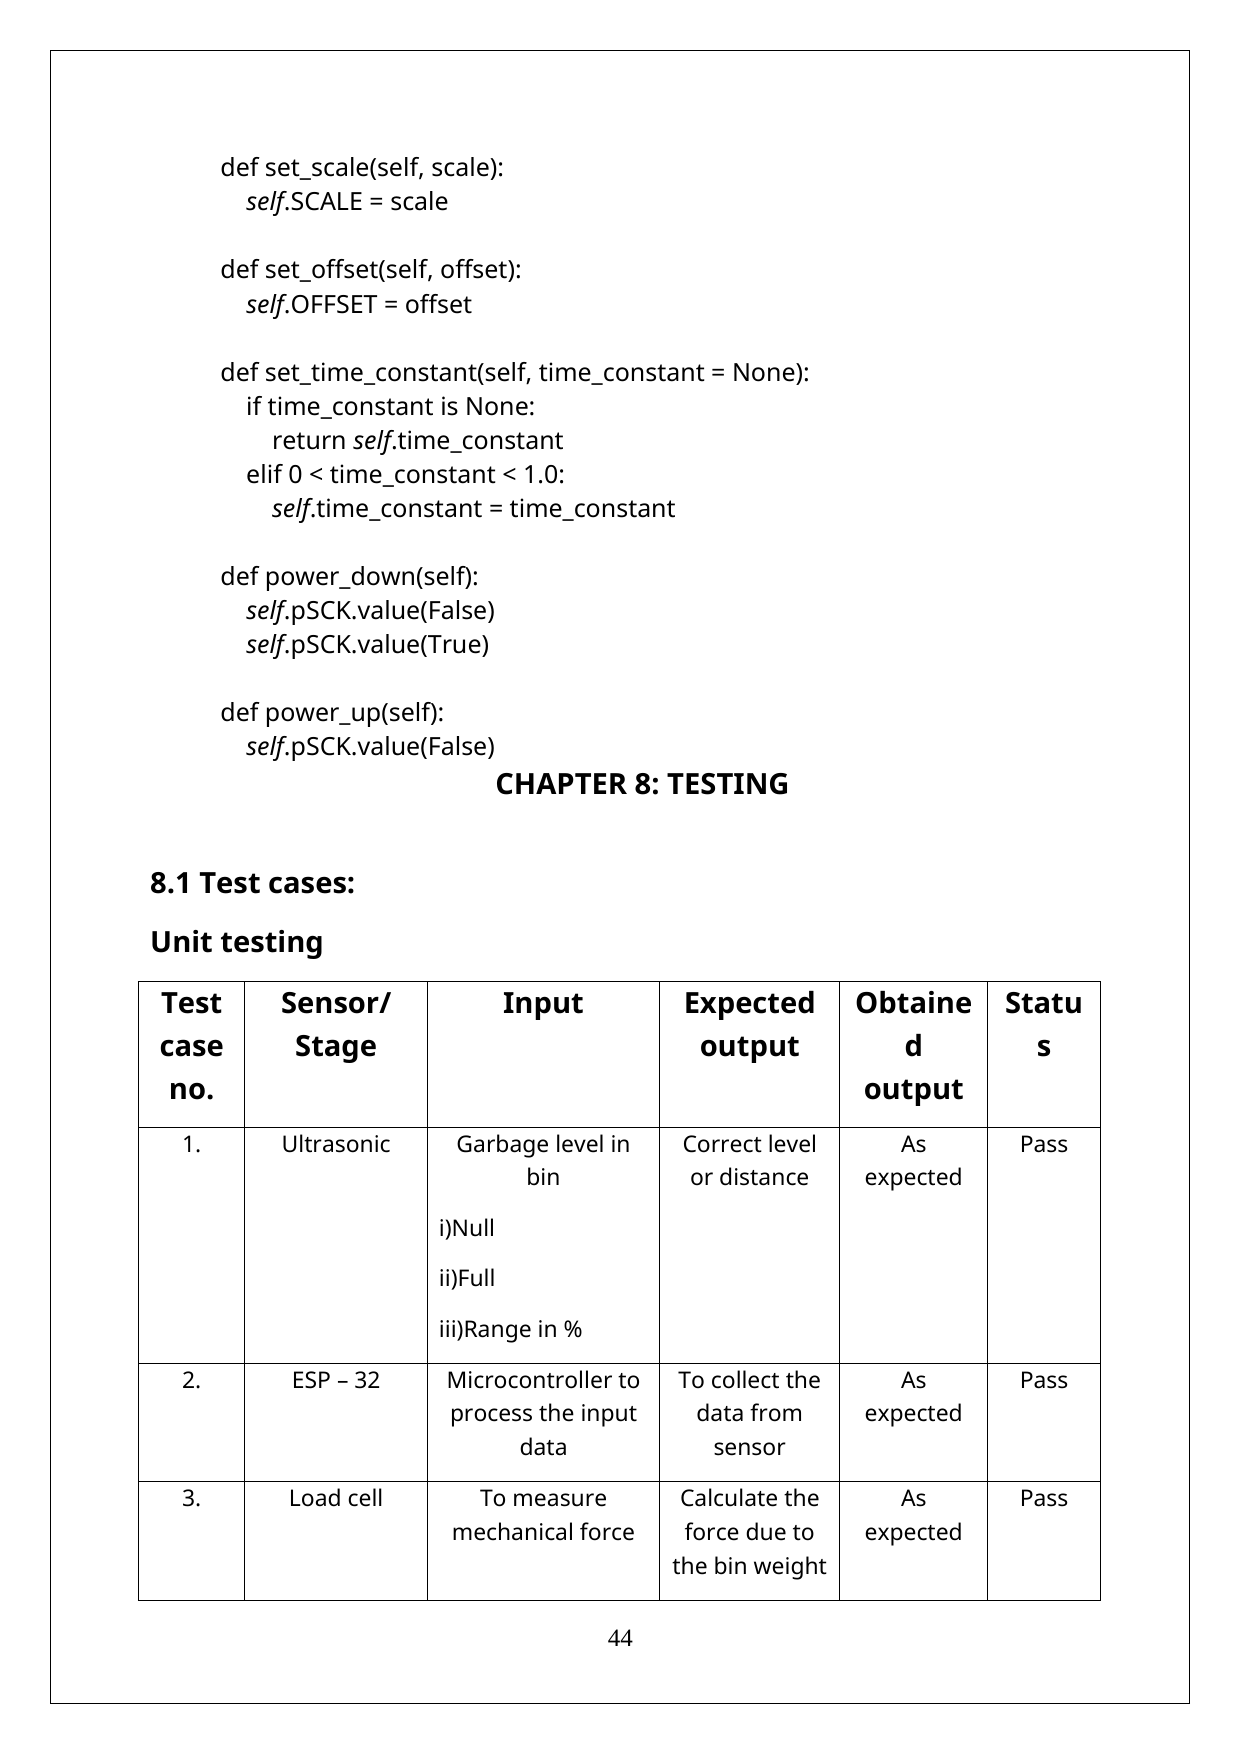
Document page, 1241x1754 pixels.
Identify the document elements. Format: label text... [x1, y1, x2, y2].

table_cell Garbage level in bin i)Null ii)Full iii)Range in % [428, 1128, 659, 1363]
table_cell To measure mechanical force [428, 1482, 659, 1600]
table_cell 2. [139, 1364, 244, 1481]
text self.OFFSET = offset [194, 286, 1090, 320]
table_header Test case no. [139, 982, 244, 1127]
table_header Input [428, 982, 659, 1127]
table_cell Pass [988, 1364, 1100, 1481]
table_cell Load cell [245, 1482, 427, 1600]
text self.time_constant = time_constant [194, 491, 1090, 525]
table_header Expected output [660, 982, 839, 1127]
table_cell Pass [988, 1482, 1100, 1600]
text return self.time_constant [194, 422, 1090, 457]
text elif 0 < time_constant < 1.0: [194, 457, 1090, 491]
table_cell Pass [988, 1128, 1100, 1363]
text 8.1 Test cases: [150, 862, 1090, 902]
table_cell To collect the data from sensor [660, 1364, 839, 1481]
table_cell Calculate the force due to the bin weight [660, 1482, 839, 1600]
table_cell Ultrasonic [245, 1128, 427, 1363]
text CHAPTER 8: TESTING [194, 763, 1090, 803]
table_cell Correct level or distance [660, 1128, 839, 1363]
text def set_time_constant(self, time_constant = None): [194, 354, 1090, 388]
text def power_down(self): [194, 559, 1090, 593]
text Unit testing [150, 922, 1090, 961]
table_header Obtained output [840, 982, 987, 1127]
table_cell As expected [840, 1482, 987, 1600]
table_cell ESP – 32 [245, 1364, 427, 1481]
text self.SCALE = scale [194, 184, 1090, 218]
table_cell As expected [840, 1128, 987, 1363]
table_header Sensor/Stage [245, 982, 427, 1127]
table_header Status [988, 982, 1100, 1127]
text if time_constant is None: [194, 388, 1090, 422]
table_cell Microcontroller to process the input data [428, 1364, 659, 1481]
table_cell 1. [139, 1128, 244, 1363]
text self.pSCK.value(False) [194, 729, 1090, 763]
text self.pSCK.value(False) [194, 593, 1090, 627]
text def set_scale(self, scale): [194, 150, 1090, 184]
text def set_offset(self, offset): [194, 252, 1090, 286]
table_cell As expected [840, 1364, 987, 1481]
text self.pSCK.value(True) [194, 627, 1090, 661]
text def power_up(self): [194, 695, 1090, 729]
table_cell 3. [139, 1482, 244, 1600]
